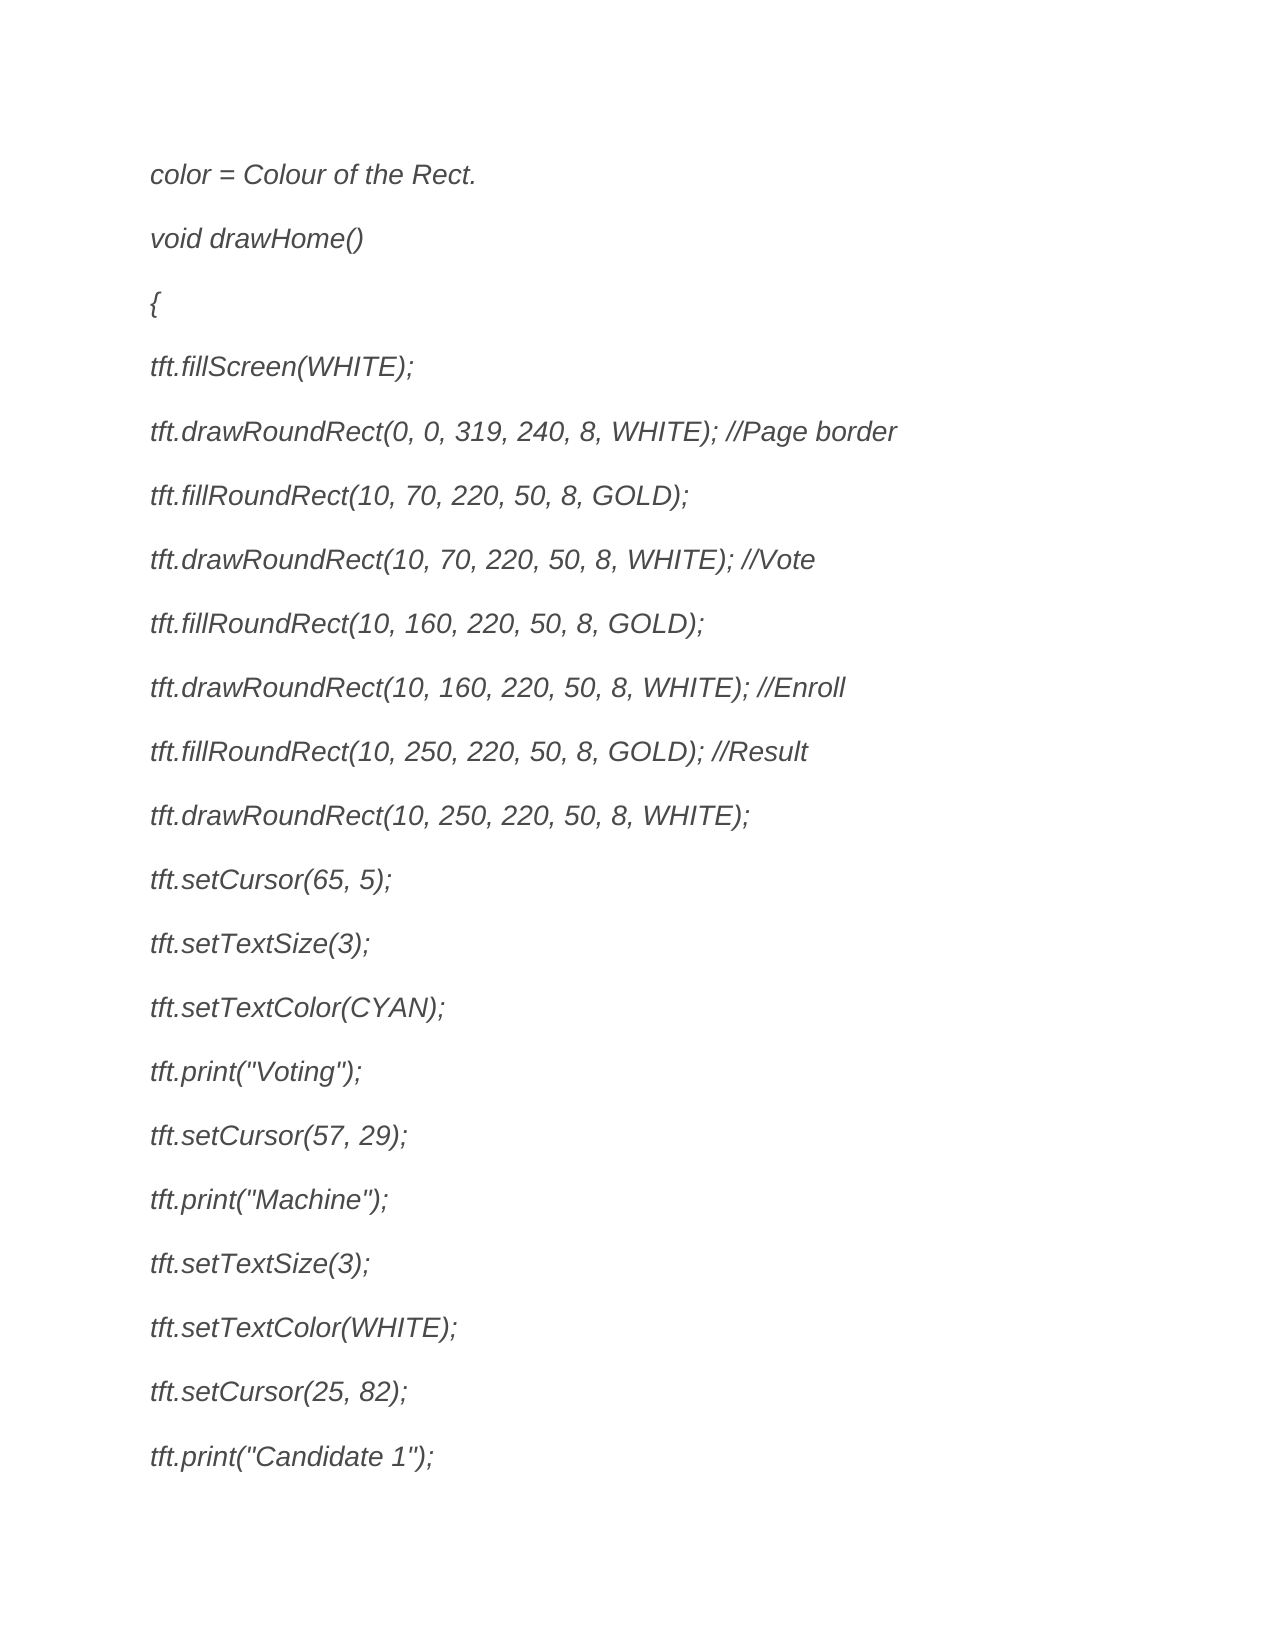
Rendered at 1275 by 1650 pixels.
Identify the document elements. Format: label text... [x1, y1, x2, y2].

text tft.setCursor(25, 82); [150, 1367, 1125, 1408]
text tft.setTextColor(WHITE); [150, 1303, 1125, 1344]
text tft.setCursor(57, 29); [150, 1111, 1125, 1152]
text tft.print("Voting"); [150, 1047, 1125, 1087]
text tft.setCursor(65, 5); [150, 855, 1125, 895]
text tft.setTextSize(3); [150, 919, 1125, 959]
text tft.drawRoundRect(10, 70, 220, 50, 8, WHITE); //Vote [150, 534, 1125, 575]
text tft.fillRoundRect(10, 160, 220, 50, 8, GOLD); [150, 598, 1125, 639]
text tft.setTextColor(CYAN); [150, 983, 1125, 1023]
text color = Colour of the Rect. [150, 150, 1125, 191]
text tft.print("Machine"); [150, 1175, 1125, 1216]
text tft.drawRoundRect(0, 0, 319, 240, 8, WHITE); //Page border [150, 406, 1125, 447]
text tft.fillRoundRect(10, 70, 220, 50, 8, GOLD); [150, 470, 1125, 511]
text { [150, 278, 1125, 319]
text tft.fillScreen(WHITE); [150, 342, 1125, 383]
text void drawHome() [150, 214, 1125, 255]
text tft.fillRoundRect(10, 250, 220, 50, 8, GOLD); //Result [150, 727, 1125, 767]
text tft.drawRoundRect(10, 250, 220, 50, 8, WHITE); [150, 791, 1125, 831]
text tft.setTextSize(3); [150, 1239, 1125, 1280]
text tft.print("Candidate 1"); [150, 1431, 1125, 1472]
text tft.drawRoundRect(10, 160, 220, 50, 8, WHITE); //Enroll [150, 662, 1125, 703]
